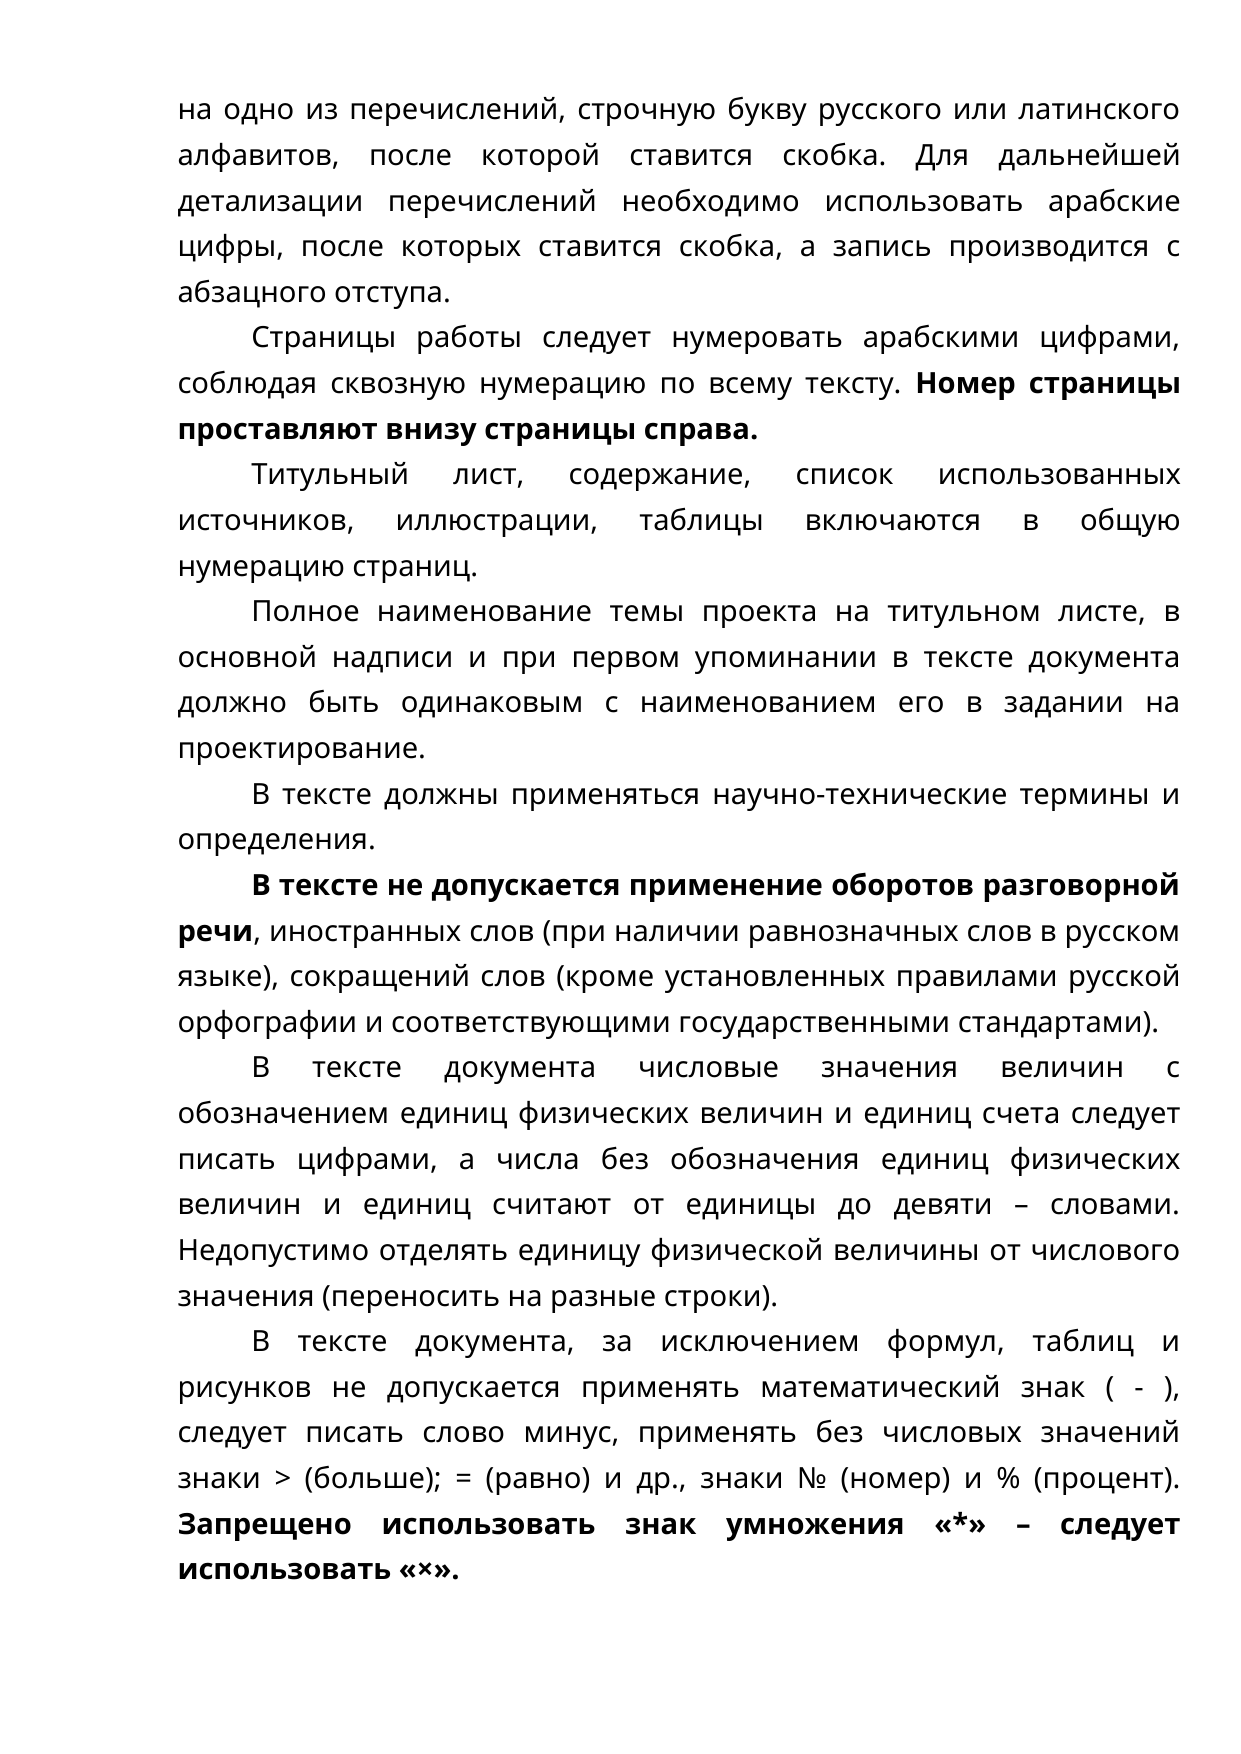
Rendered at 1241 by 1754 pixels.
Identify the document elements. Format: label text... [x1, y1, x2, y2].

text Полное наименование темы проекта на титульном листе, в основной надписи и при первом упоминании в тексте документа должно быть одинаковым с наименованием его в задании на проектирование. [177, 591, 1181, 767]
text Титульный лист, содержание, список использованных источников, иллюстрации, таблицы включаются в общую нумерацию страниц. [177, 454, 1181, 584]
text В тексте должны применяться научно-технические термины и определения. [177, 773, 1181, 858]
text В тексте документа числовые значения величин с обозначением единиц физических величин и единиц счета следует писать цифрами, а числа без обозначения единиц физических величин и единиц считают от единицы до девяти – словами. Недопустимо отделять единицу физической величины от числового значения (переносить на разные строки). [177, 1047, 1181, 1314]
text В тексте документа, за исключением формул, таблиц и рисунков не допускается применять математический знак ( - ), следует писать слово минус, применять без числовых значений знаки > (больше); = (равно) и др., знаки № (номер) и % (процент). Запрещено использовать знак умножения «*» – следует использовать «×». [177, 1321, 1181, 1588]
text В тексте не допускается применение оборотов разговорной речи, иностранных слов (при наличии равнозначных слов в русском языке), сокращений слов (кроме установленных правилами русской орфографии и соответствующими государственными стандартами). [177, 864, 1181, 1041]
text Страницы работы следует нумеровать арабскими цифрами, соблюдая сквозную нумерацию по всему тексту. Номер страницы проставляют внизу страницы справа. [177, 317, 1181, 448]
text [177, 89, 1181, 311]
